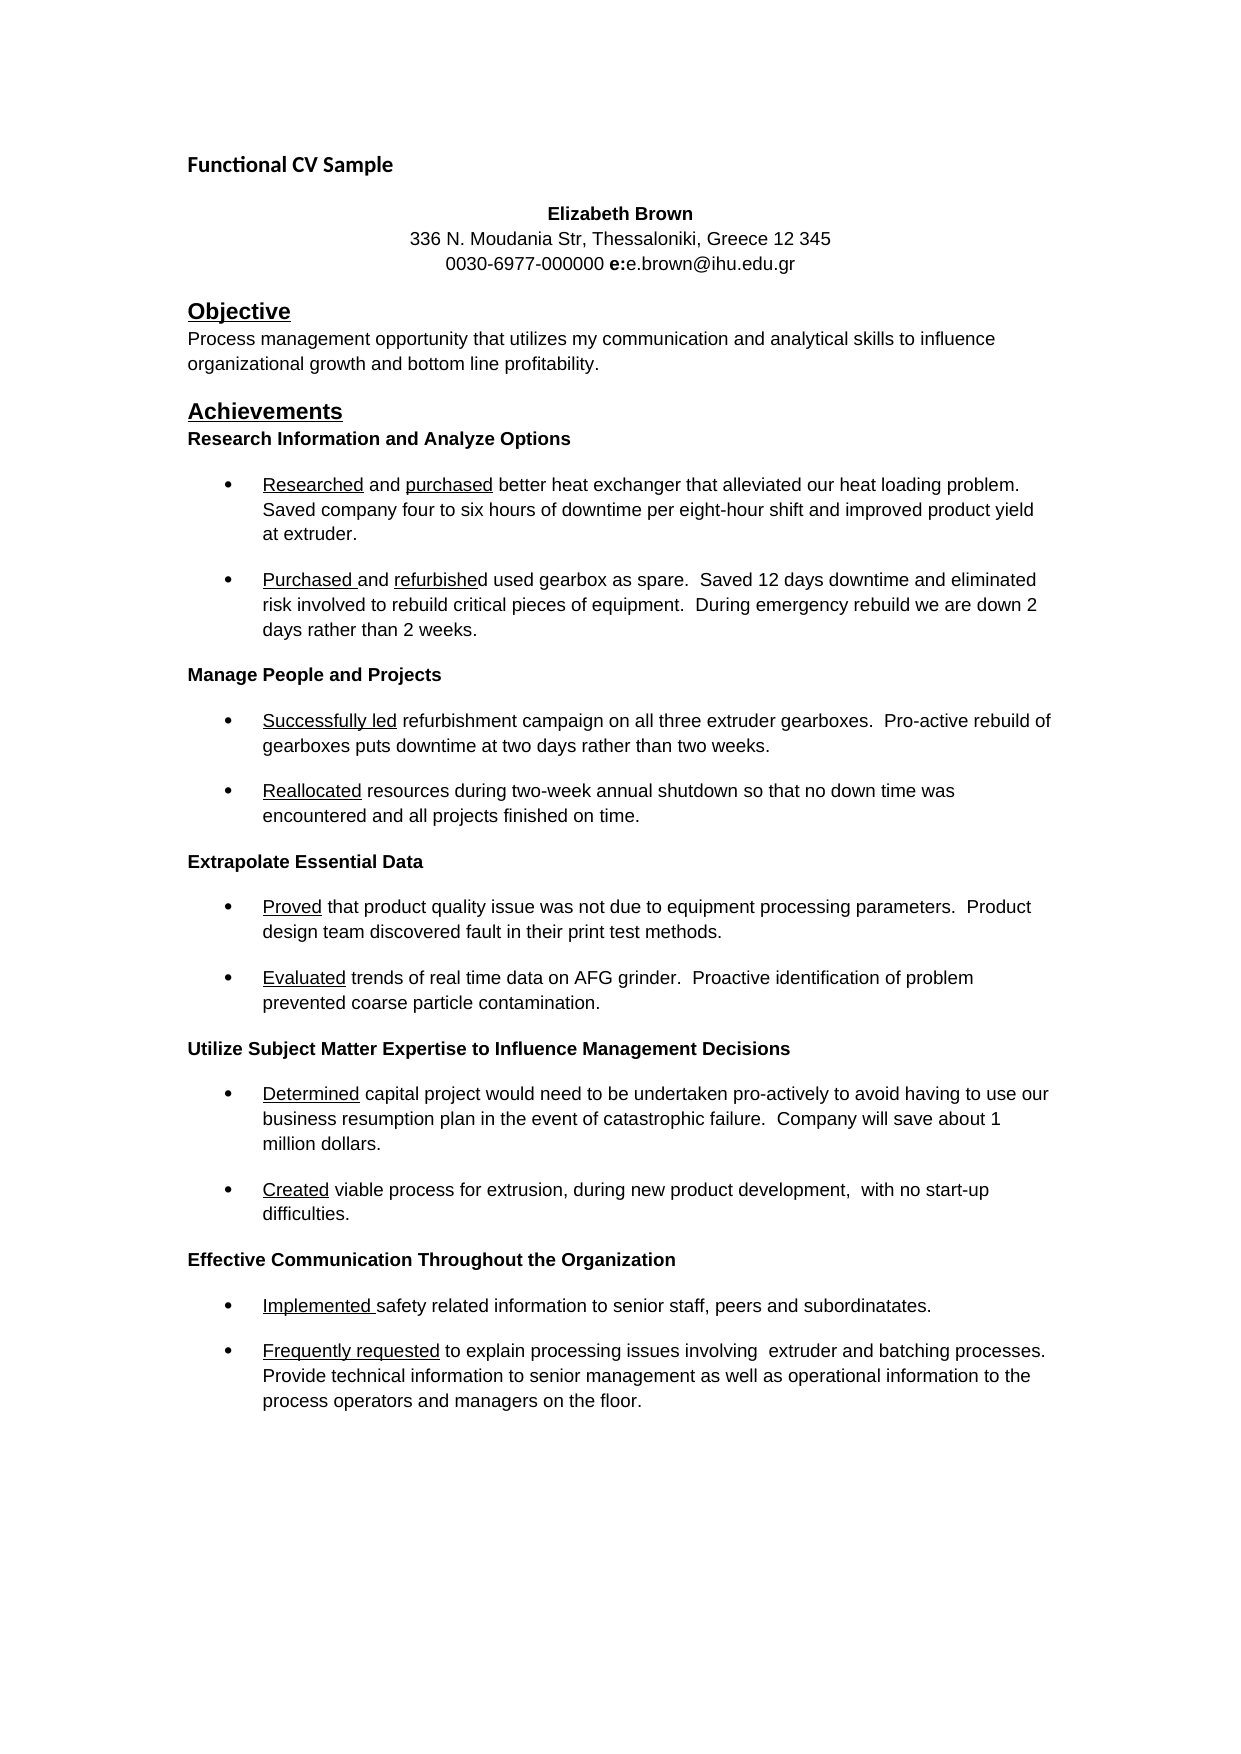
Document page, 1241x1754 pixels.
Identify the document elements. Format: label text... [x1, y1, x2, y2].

list Implemented safety related information to senior staff, peers and subordinatates. [225, 1294, 1053, 1316]
text Manage People and Projects [187, 664, 1053, 686]
text Extrapolate Essential Data [187, 851, 1053, 872]
list Proved that product quality issue was not due to equipment processing parameters. Product design team discovered fault in their print test methods. [225, 896, 1053, 943]
list Researched and purchased better heat exchanger that alleviated our heat loading problem. Saved company four to six hours of downtime per eight-hour shift and improved product yield at extruder. [225, 473, 1053, 545]
text Utilize Subject Matter Expertise to Influence Management Decisions [187, 1037, 1053, 1059]
list Reallocated resources during two-week annual shutdown so that no down time was encountered and all projects finished on time. [225, 780, 1053, 827]
text Objective Process management opportunity that utilizes my communication and analytical skills to influence organizational growth and bottom line profitability. [187, 298, 1053, 374]
list Frequently requested to explain processing issues involving extruder and batching processes. Provide technical information to senior management as well as operational information to the process operators and managers on the floor. [225, 1340, 1053, 1411]
list Successfully led refurbishment campaign on all three extruder gearboxes. Pro-active rebuild of gearboxes puts downtime at two days rather than two weeks. [225, 710, 1053, 756]
list Determined capital project would need to be undertaken pro-actively to avoid having to use our business resumption plan in the event of catastrophic failure. Company will save about 1 million dollars. [225, 1083, 1053, 1154]
text Effective Communication Throughout the Organization [187, 1249, 1053, 1270]
list Evaluated trends of real time data on AFG grinder. Proactive identification of problem prevented coarse particle contamination. [225, 967, 1053, 1013]
list Created viable process for extrusion, during new product development, with no start-up difficulties. [225, 1178, 1053, 1225]
text Elizabeth Brown 336 N. Moudania Str, Thessaloniki, Greece 12 345 0030-6977-000000 e:e.brown@ihu.edu.gr [187, 203, 1053, 274]
list Purchased and refurbished used gearbox as spare. Saved 12 days downtime and eliminated risk involved to rebuild critical pieces of equipment. During emergency rebuild we are down 2 days rather than 2 weeks. [225, 569, 1053, 640]
text Achievements Research Information and Analyze Options [187, 398, 1053, 449]
text Functional CV Sample [187, 150, 1053, 178]
